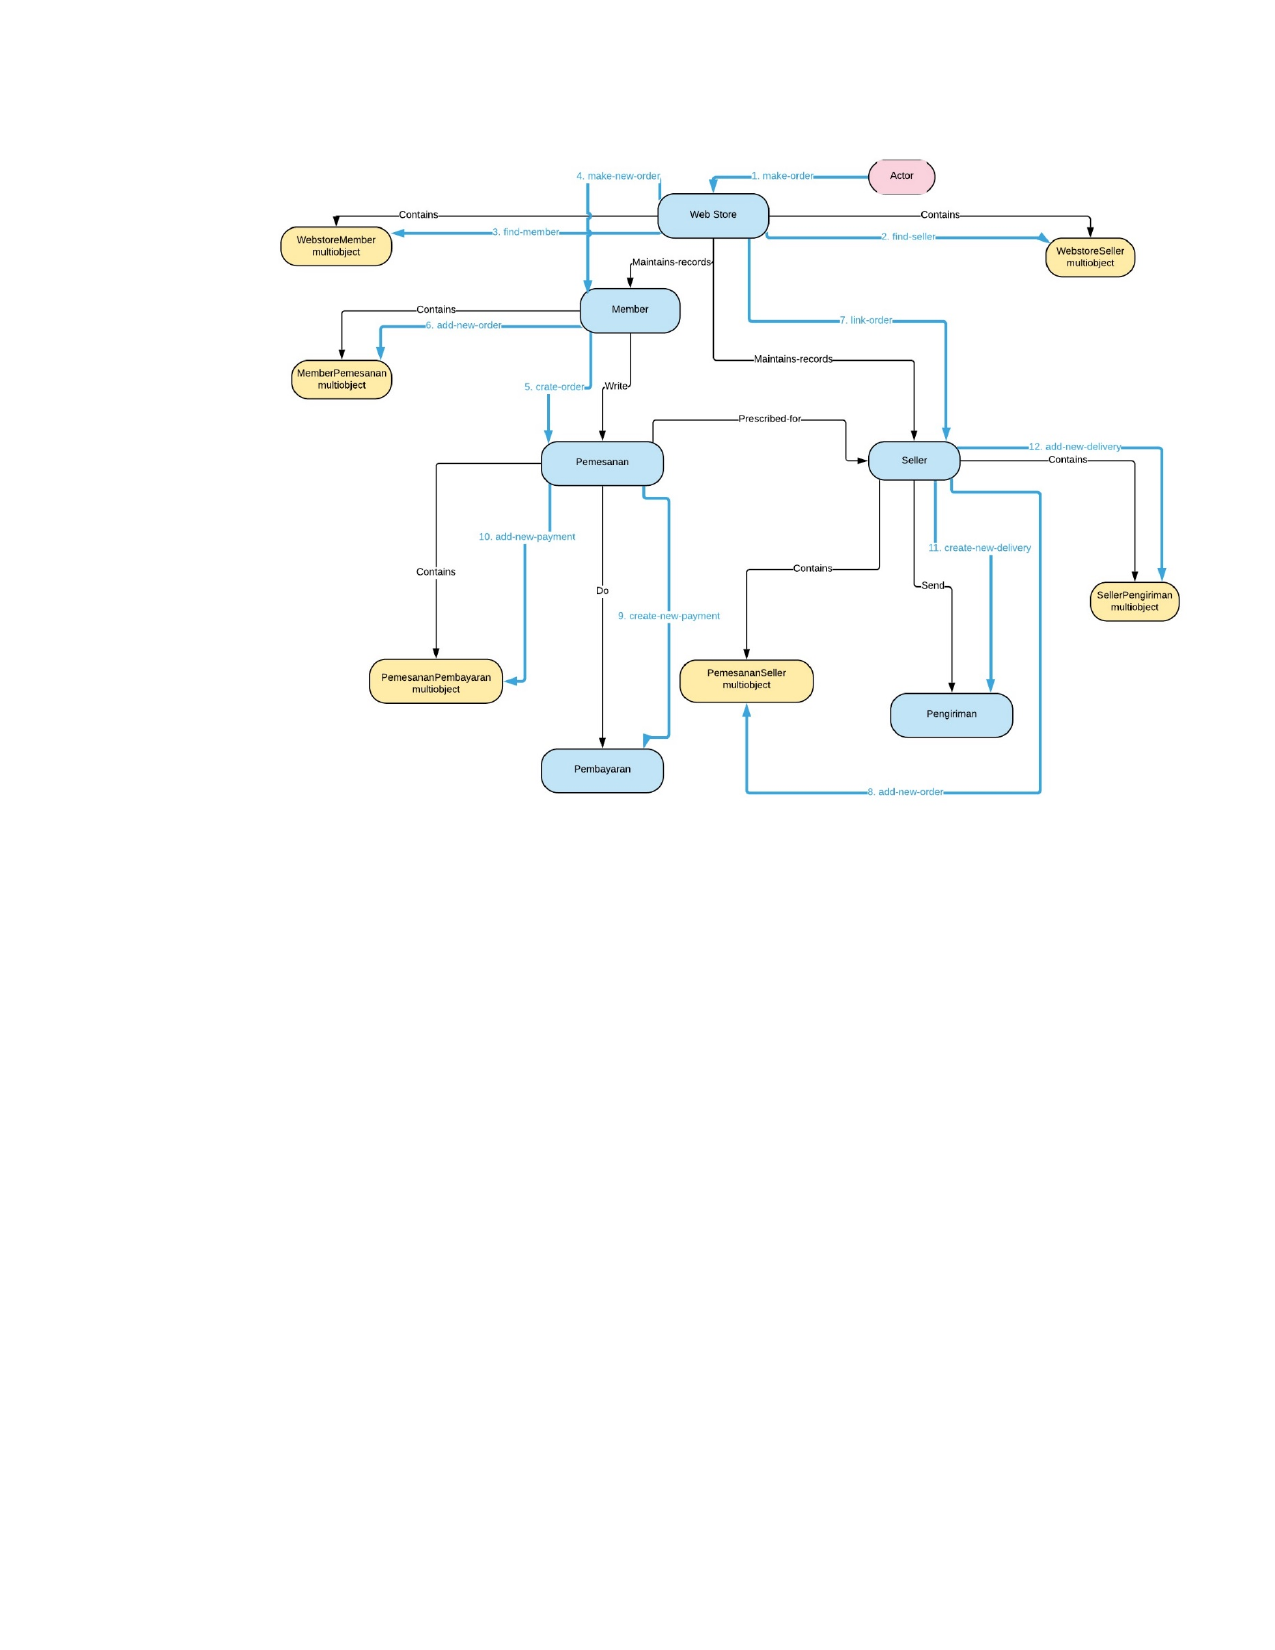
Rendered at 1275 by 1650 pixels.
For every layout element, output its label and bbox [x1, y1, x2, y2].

picture [225, 150, 1200, 904]
